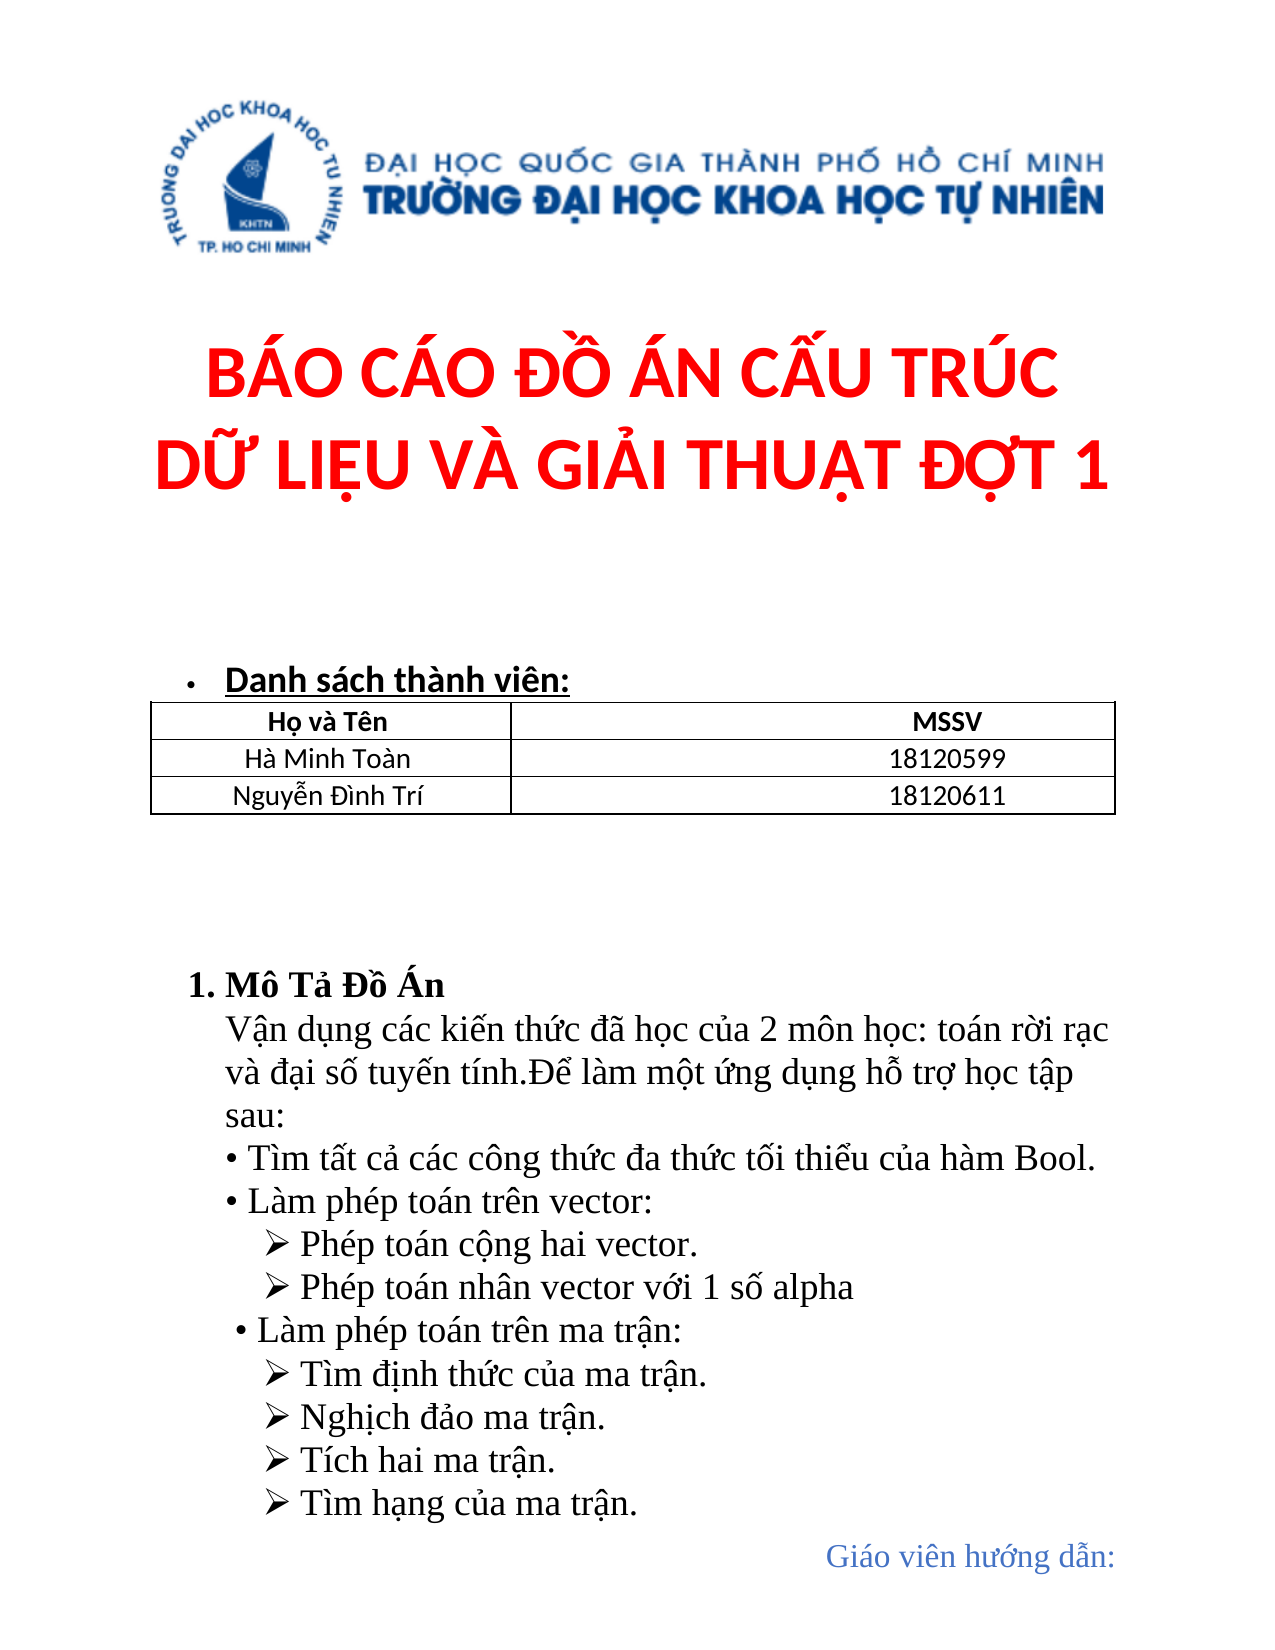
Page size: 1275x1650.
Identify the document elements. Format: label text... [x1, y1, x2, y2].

table_header [512, 703, 786, 738]
list Tìm hạng của ma trận. [262, 1480, 1116, 1523]
table_header MSSV [786, 703, 1114, 738]
table_cell 18120611 [786, 777, 1114, 813]
list • Tìm tất cả các công thức đa thức tối thiểu của hàm Bool. [225, 1135, 1116, 1178]
picture [150, 75, 1124, 268]
list Tích hai ma trận. [262, 1437, 1116, 1480]
table_cell Nguyễn Đình Trí [152, 777, 510, 813]
table_header Họ và Tên [152, 703, 510, 738]
list Danh sách thành viên: [187, 656, 1116, 701]
table_cell [512, 777, 786, 813]
table_cell 18120599 [786, 740, 1114, 776]
list Vận dụng các kiến thức đã học của 2 môn học: toán rời rạc và đại số tuyến tính.Để làm một ứng dụng hỗ trợ học tập sau: [225, 1006, 1116, 1135]
list Mô Tả Đồ Án [187, 963, 1116, 1006]
table_cell [512, 740, 786, 776]
list Phép toán nhân vector với 1 số alpha [262, 1265, 1116, 1308]
list Nghịch đảo ma trận. [262, 1394, 1116, 1437]
table_cell Hà Minh Toàn [152, 740, 510, 776]
text BÁO CÁO ĐỒ ÁN CẤU TRÚC DỮ LIỆU VÀ GIẢI THUẬT ĐỢT 1 [150, 325, 1116, 508]
list • Làm phép toán trên vector: [225, 1178, 1116, 1222]
list Tìm định thức của ma trận. [262, 1351, 1116, 1394]
list • Làm phép toán trên ma trận: [225, 1308, 1116, 1351]
list Phép toán cộng hai vector. [262, 1222, 1116, 1265]
